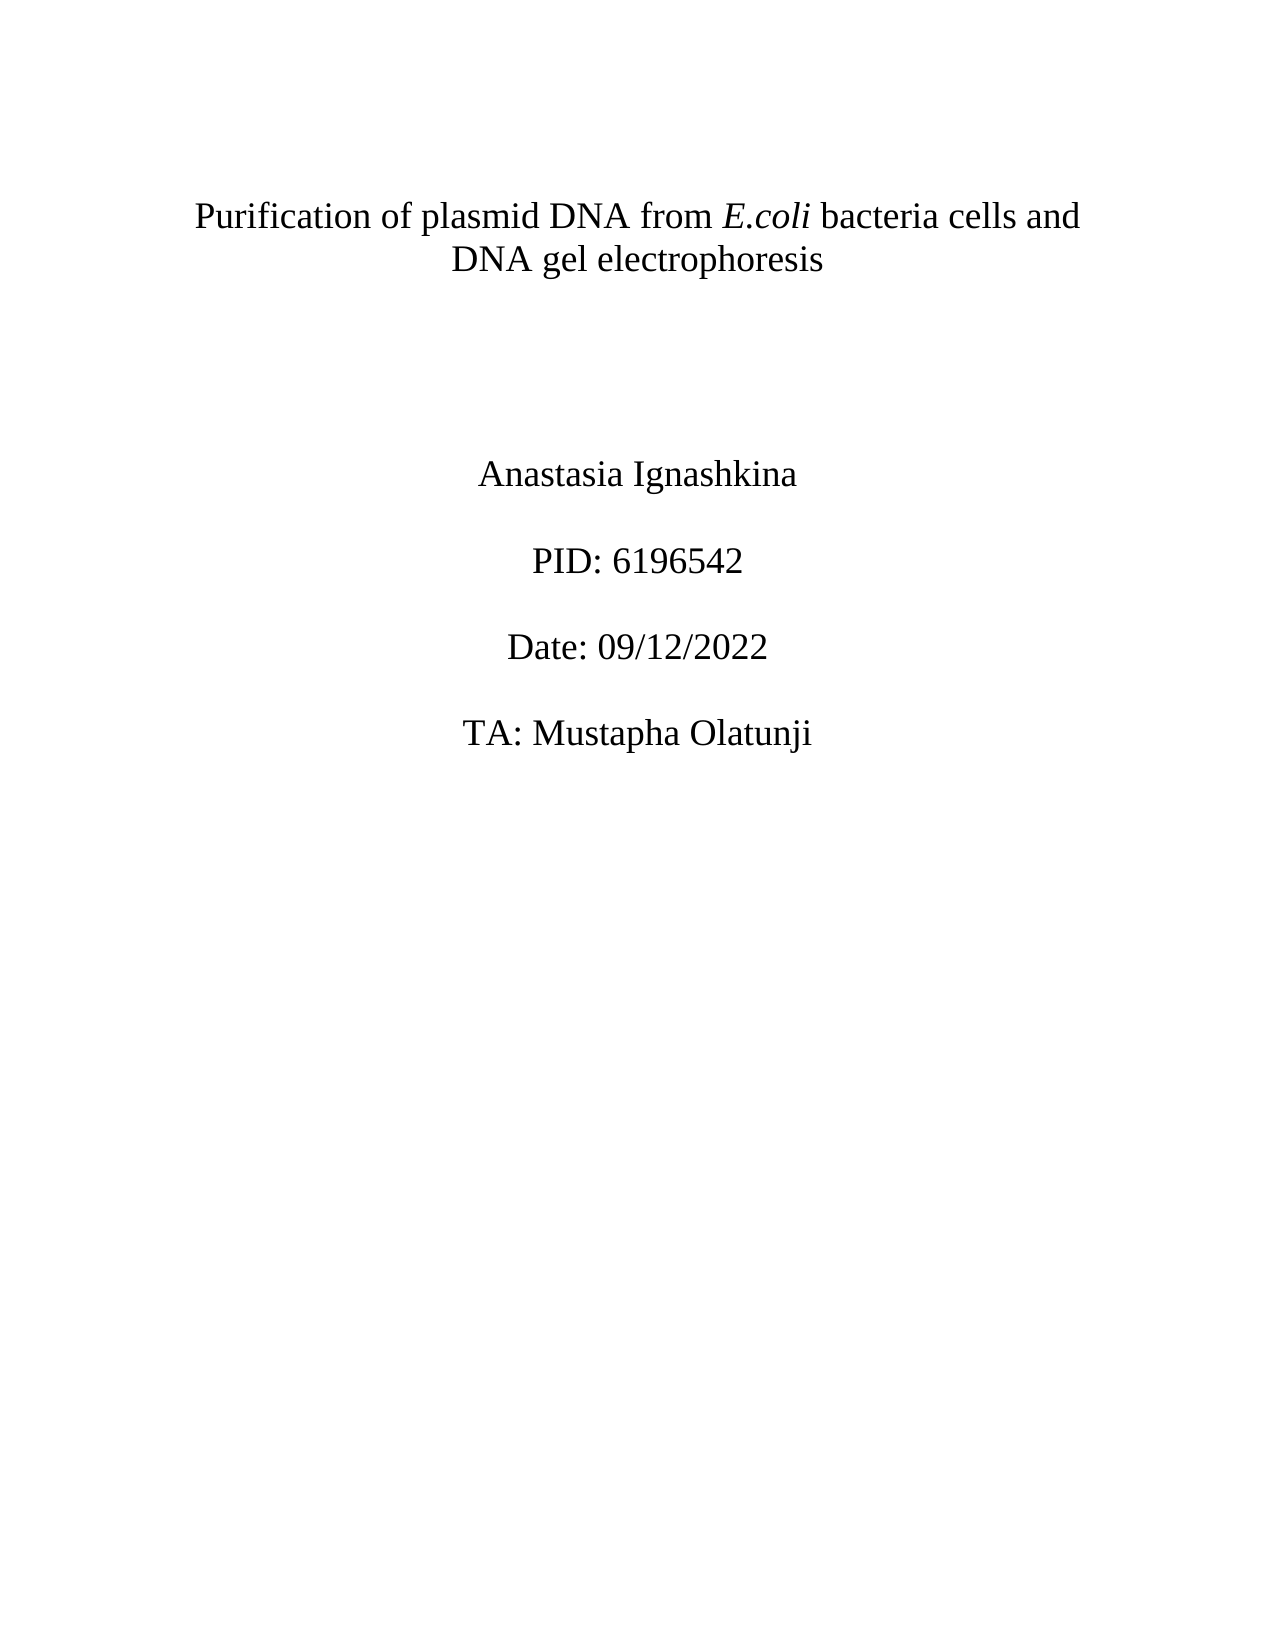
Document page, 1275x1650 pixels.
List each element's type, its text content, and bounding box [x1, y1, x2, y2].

text Anastasia Ignashkina [150, 452, 1125, 495]
text PID: 6196542 [150, 538, 1125, 581]
text Date: 09/12/2022 [150, 624, 1125, 667]
text Purification of plasmid DNA from E.coli bacteria cells and DNA gel electrophoresis [150, 193, 1125, 279]
text TA: Mustapha Olatunji [150, 711, 1125, 754]
